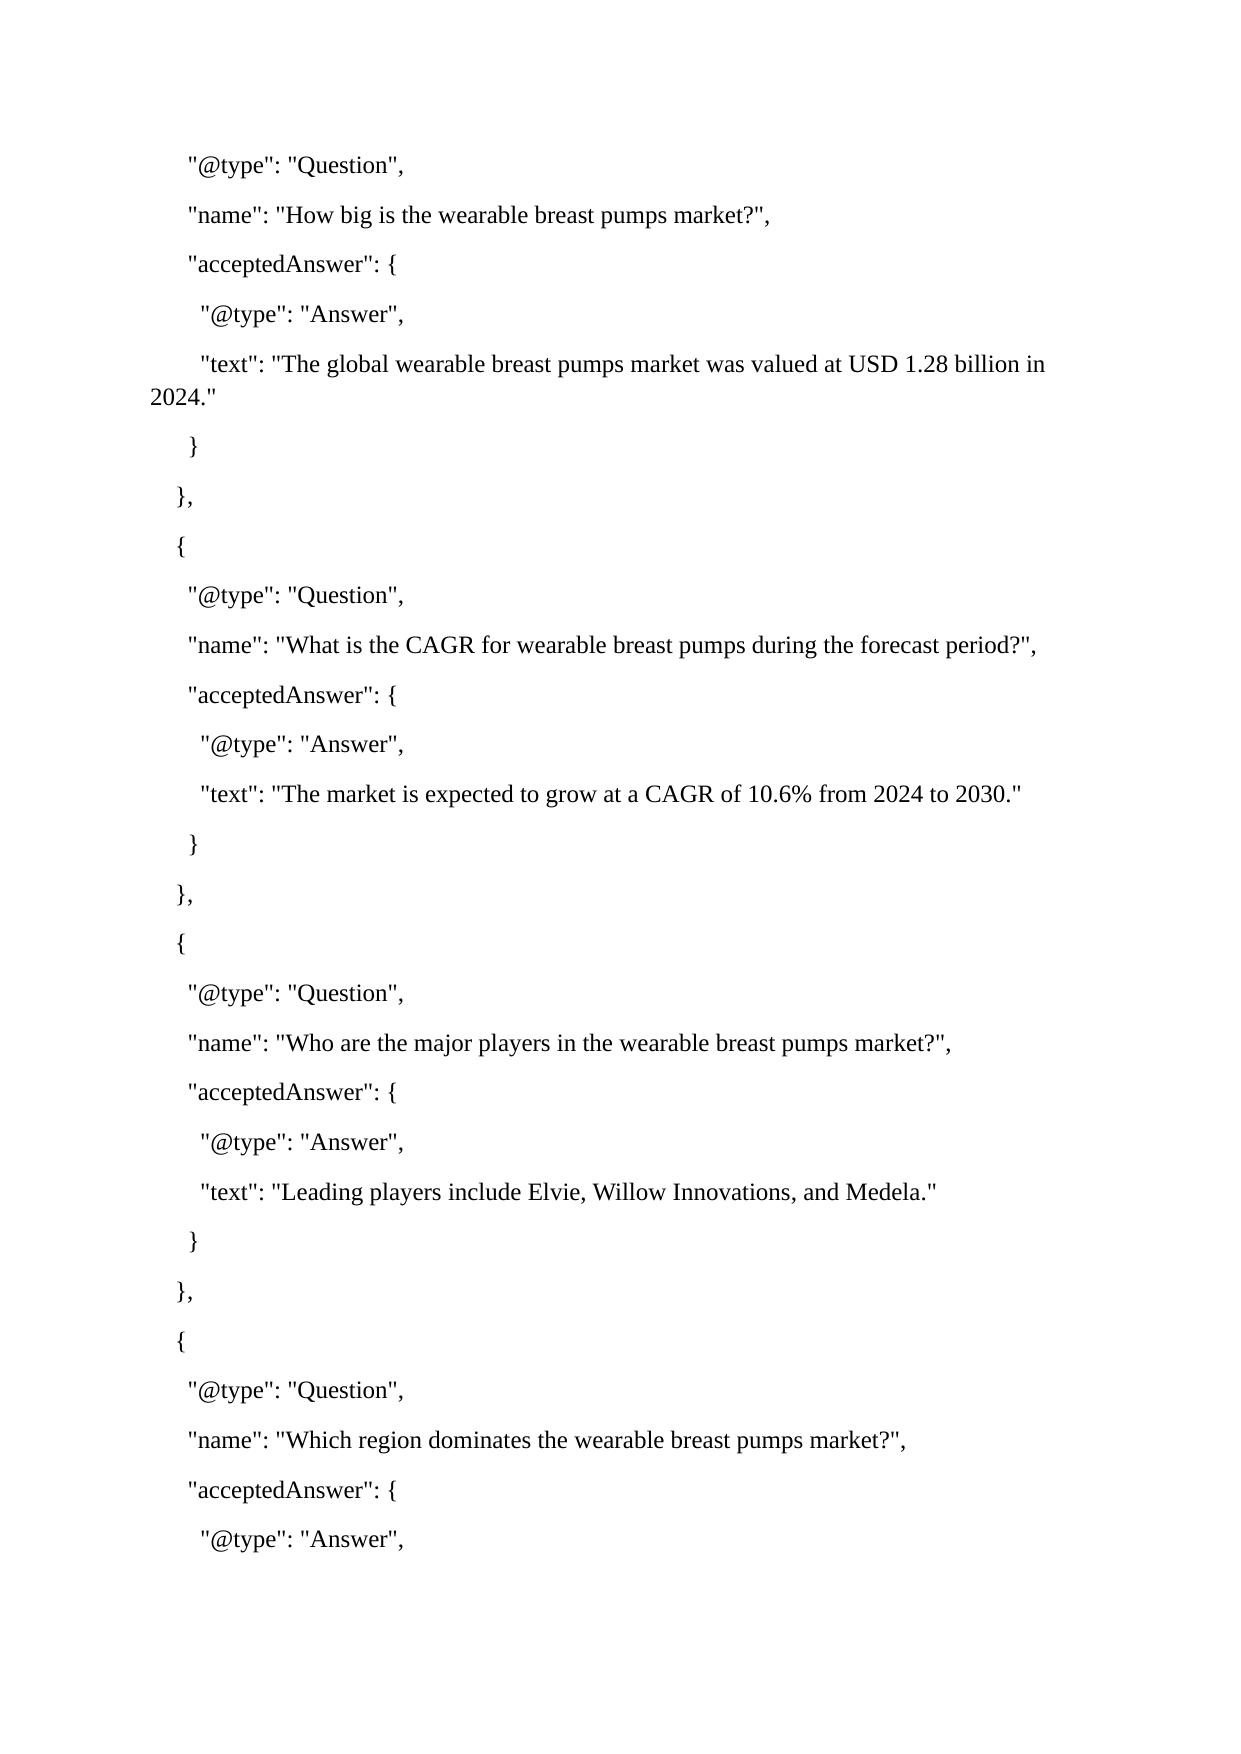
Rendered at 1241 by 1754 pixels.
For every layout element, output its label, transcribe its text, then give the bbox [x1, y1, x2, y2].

text "text": "The global wearable breast pumps market was valued at USD 1.28 billion in 2024." [150, 349, 1090, 411]
text "@type": "Question", [150, 1376, 1090, 1404]
text } [150, 431, 1090, 460]
text "name": "Which region dominates the wearable breast pumps market?", [150, 1425, 1090, 1454]
text "name": "Who are the major players in the wearable breast pumps market?", [150, 1028, 1090, 1056]
text "acceptedAnswer": { [150, 249, 1090, 278]
text "name": "What is the CAGR for wearable breast pumps during the forecast period?", [150, 630, 1090, 659]
text }, [150, 1276, 1090, 1305]
text "@type": "Question", [150, 150, 1090, 179]
text "name": "How big is the wearable breast pumps market?", [150, 200, 1090, 228]
text "@type": "Answer", [150, 729, 1090, 758]
text } [150, 1226, 1090, 1255]
text "@type": "Question", [150, 581, 1090, 609]
text { [150, 928, 1090, 957]
text "@type": "Answer", [150, 1127, 1090, 1156]
text "acceptedAnswer": { [150, 680, 1090, 709]
text "@type": "Question", [150, 978, 1090, 1007]
text "acceptedAnswer": { [150, 1475, 1090, 1504]
text "@type": "Answer", [150, 1524, 1090, 1553]
text } [150, 829, 1090, 858]
text }, [150, 879, 1090, 907]
text { [150, 1326, 1090, 1354]
text { [150, 531, 1090, 559]
text "@type": "Answer", [150, 299, 1090, 328]
text "acceptedAnswer": { [150, 1077, 1090, 1106]
text }, [150, 481, 1090, 510]
text "text": "Leading players include Elvie, Willow Innovations, and Medela." [150, 1177, 1090, 1206]
text "text": "The market is expected to grow at a CAGR of 10.6% from 2024 to 2030." [150, 779, 1090, 808]
